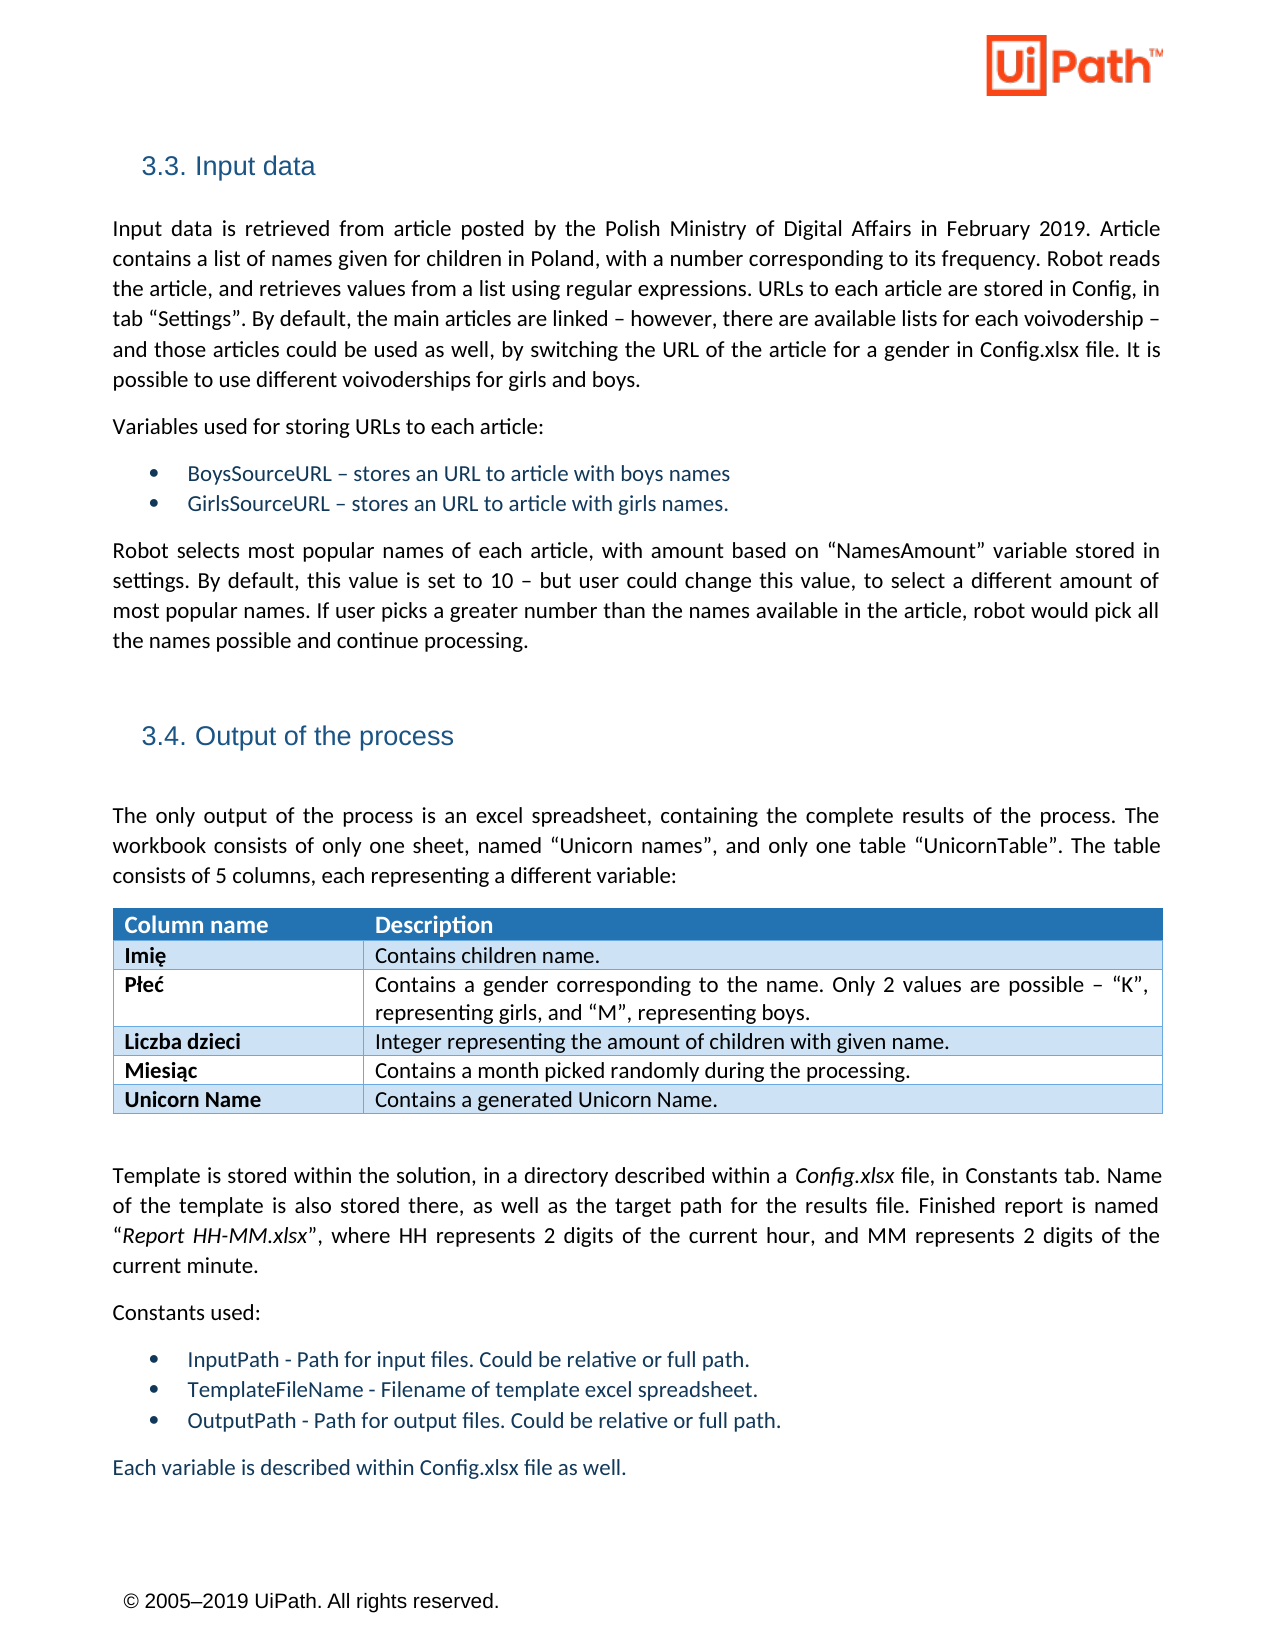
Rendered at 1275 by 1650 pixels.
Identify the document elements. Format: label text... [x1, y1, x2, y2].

table_header Description [364, 909, 1162, 940]
text The only output of the process is an excel spreadsheet, containing the complete results of the process. The workbook consists of only one sheet, named “Unicorn names”, and only one table “UnicornTable”. The table consists of 5 columns, each representing a different variable: [112, 801, 1162, 889]
list BoysSourceURL – stores an URL to article with boys names [150, 459, 1162, 487]
subtitle Input data [141, 150, 1162, 181]
list OutputPath - Path for output files. Could be relative or full path. [150, 1406, 1162, 1434]
picture [986, 35, 1163, 96]
list InputPath - Path for input files. Could be relative or full path. [150, 1345, 1162, 1373]
table_cell Contains a month picked randomly during the processing. [364, 1056, 1162, 1084]
text Template is stored within the solution, in a directory described within a Config.xlsx file, in Constants tab. Name of the template is also stored there, as well as the target path for the results file. Finished report is named “Report HH-MM.xlsx”, where HH represents 2 digits of the current hour, and MM represents 2 digits of the current minute. [112, 1161, 1162, 1279]
table_cell Integer representing the amount of children with given name. [364, 1027, 1162, 1055]
table_cell Płeć [114, 970, 363, 1026]
table_cell Miesiąc [114, 1056, 363, 1084]
table_cell Contains a gender corresponding to the name. Only 2 values are possible – “K”, representing girls, and “M”, representing boys. [364, 970, 1162, 1026]
table_cell Contains children name. [364, 941, 1162, 969]
table_cell Imię [114, 941, 363, 969]
table_cell Liczba dzieci [114, 1027, 363, 1055]
list GirlsSourceURL – stores an URL to article with girls names. [150, 489, 1162, 517]
text Constants used: [112, 1298, 1162, 1326]
table_cell Contains a generated Unicorn Name. [364, 1085, 1162, 1113]
text Each variable is described within Config.xlsx file as well. [112, 1453, 1162, 1481]
list TemplateFileName - Filename of template excel spreadsheet. [150, 1376, 1162, 1403]
subtitle Output of the process [141, 720, 1162, 751]
text Variables used for storing URLs to each article: [112, 412, 1162, 440]
table_cell Unicorn Name [114, 1085, 363, 1113]
text Input data is retrieved from article posted by the Polish Ministry of Digital Affairs in February 2019. Article contains a list of names given for children in Poland, with a number corresponding to its frequency. Robot reads the article, and retrieves values from a list using regular expressions. URLs to each article are stored in Config, in tab “Settings”. By default, the main articles are linked – however, there are available lists for each voivodership – and those articles could be used as well, by switching the URL of the article for a gender in Config.xlsx file. It is possible to use different voivoderships for girls and boys. [112, 184, 1162, 393]
table_header Column name [114, 909, 363, 940]
text Robot selects most popular names of each article, with amount based on “NamesAmount” variable stored in settings. By default, this value is set to 10 – but user could change this value, to select a different amount of most popular names. If user picks a greater number than the names available in the article, robot would pick all the names possible and continue processing. [112, 536, 1162, 654]
